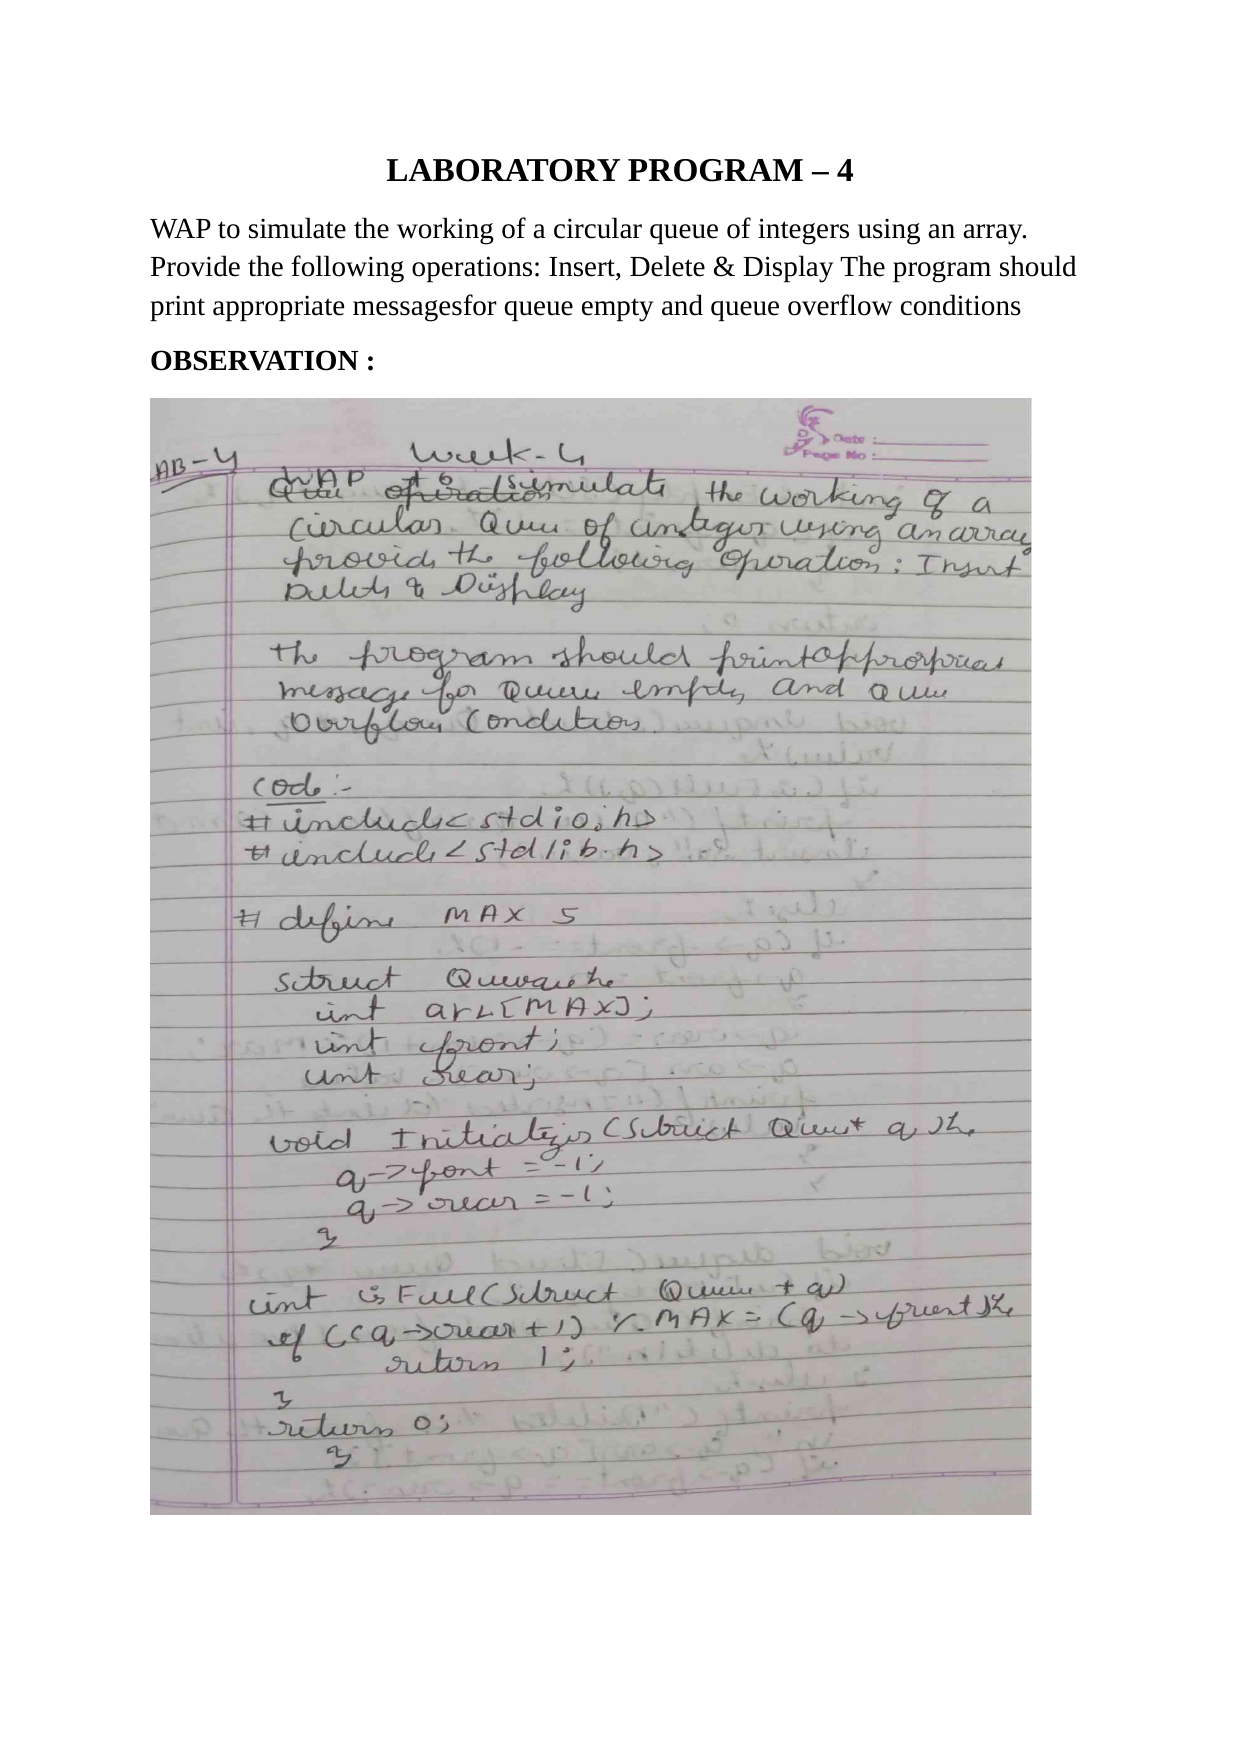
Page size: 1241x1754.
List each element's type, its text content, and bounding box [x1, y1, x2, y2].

text WAP to simulate the working of a circular queue of integers using an array. Provide the following operations: Insert, Delete & Display The program should print appropriate messagesfor queue empty and queue overflow conditions [150, 211, 1090, 321]
text OBSERVATION : [150, 343, 1090, 377]
text LABORATORY PROGRAM – 4 [150, 150, 1090, 188]
picture [150, 398, 1032, 1515]
